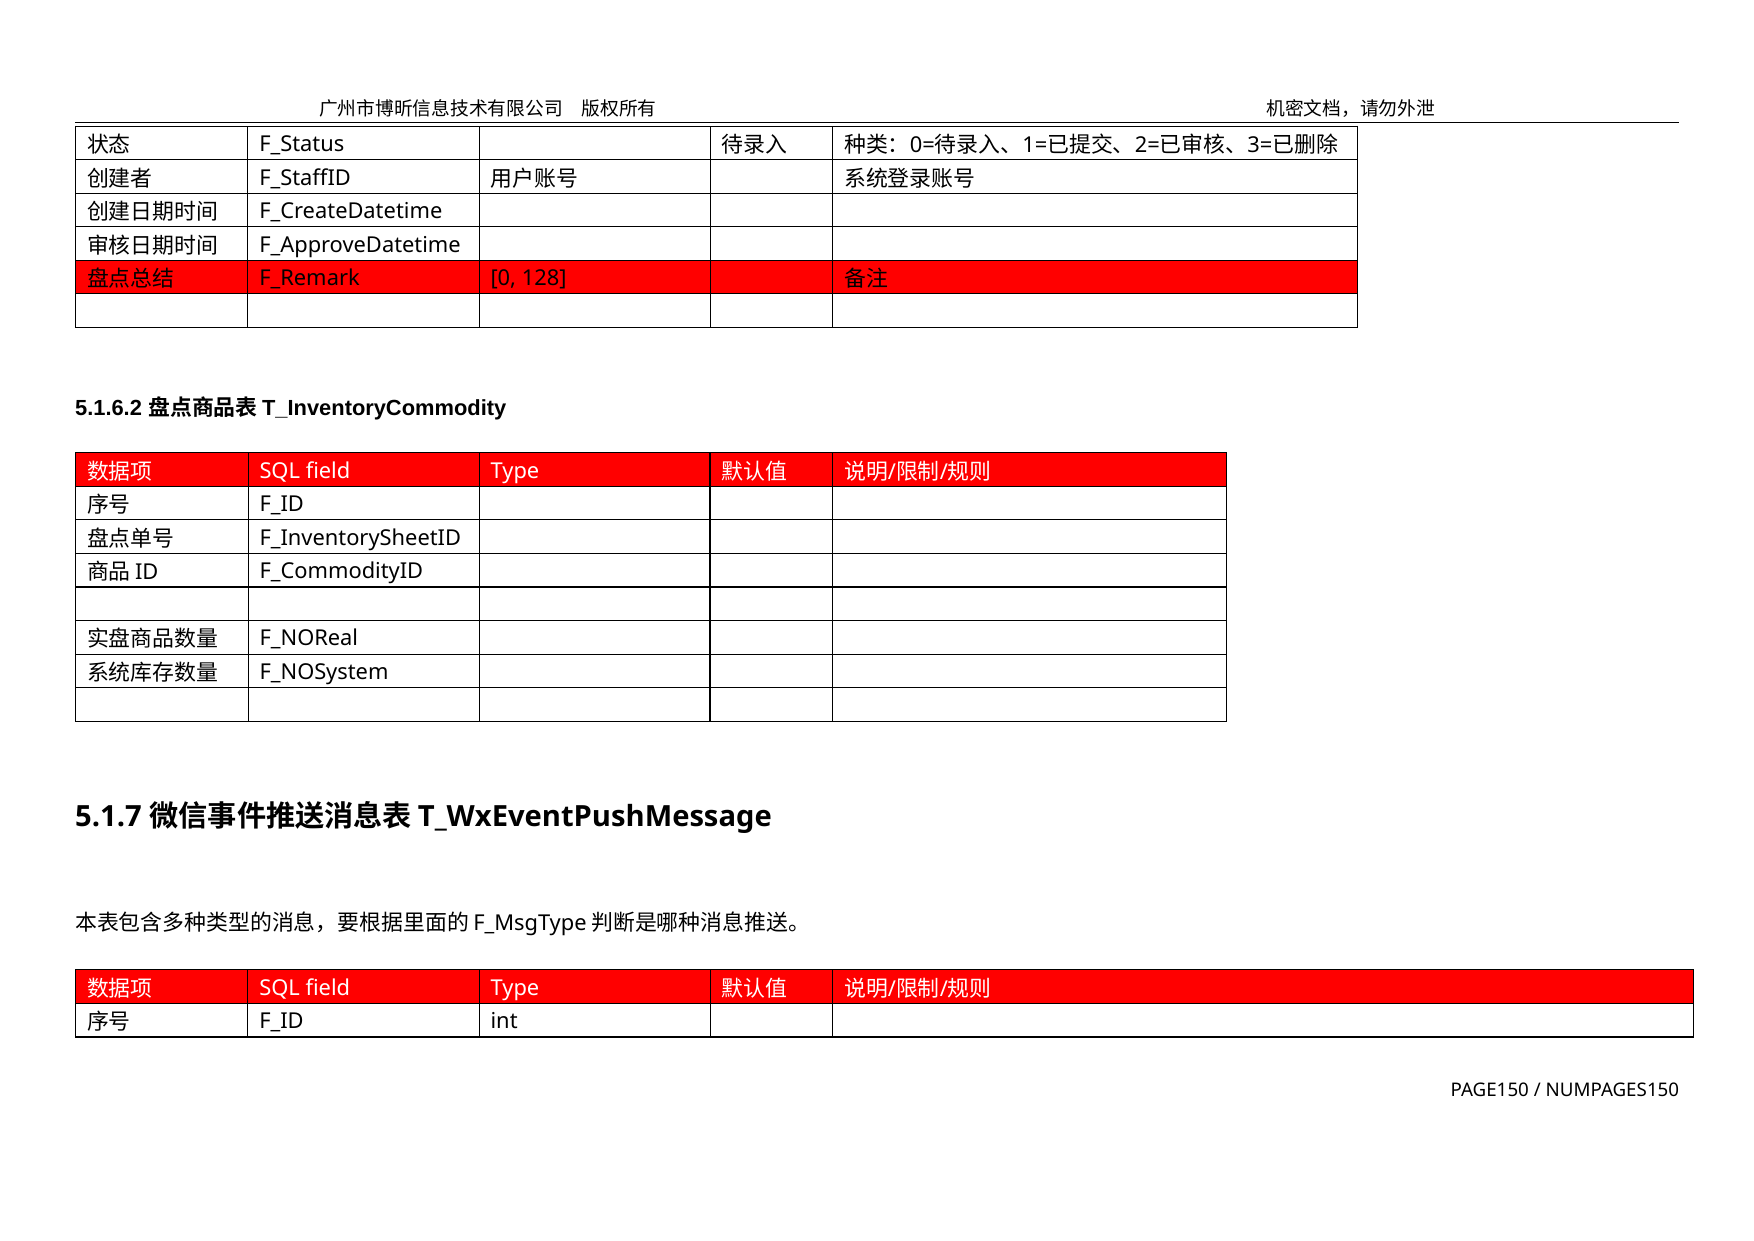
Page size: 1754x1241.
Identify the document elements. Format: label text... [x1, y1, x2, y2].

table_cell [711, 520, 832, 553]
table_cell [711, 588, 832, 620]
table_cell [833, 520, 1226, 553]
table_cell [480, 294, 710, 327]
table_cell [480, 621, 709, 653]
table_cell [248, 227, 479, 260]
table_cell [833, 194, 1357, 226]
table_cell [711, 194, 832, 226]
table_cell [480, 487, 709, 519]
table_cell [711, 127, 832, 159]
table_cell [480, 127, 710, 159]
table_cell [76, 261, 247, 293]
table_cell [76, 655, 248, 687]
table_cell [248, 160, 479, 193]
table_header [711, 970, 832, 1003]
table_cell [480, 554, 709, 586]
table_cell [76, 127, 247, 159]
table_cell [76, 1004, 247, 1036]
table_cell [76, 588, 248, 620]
subtitle 微信事件推送消息表T_WxEventPushMessage [75, 781, 1679, 846]
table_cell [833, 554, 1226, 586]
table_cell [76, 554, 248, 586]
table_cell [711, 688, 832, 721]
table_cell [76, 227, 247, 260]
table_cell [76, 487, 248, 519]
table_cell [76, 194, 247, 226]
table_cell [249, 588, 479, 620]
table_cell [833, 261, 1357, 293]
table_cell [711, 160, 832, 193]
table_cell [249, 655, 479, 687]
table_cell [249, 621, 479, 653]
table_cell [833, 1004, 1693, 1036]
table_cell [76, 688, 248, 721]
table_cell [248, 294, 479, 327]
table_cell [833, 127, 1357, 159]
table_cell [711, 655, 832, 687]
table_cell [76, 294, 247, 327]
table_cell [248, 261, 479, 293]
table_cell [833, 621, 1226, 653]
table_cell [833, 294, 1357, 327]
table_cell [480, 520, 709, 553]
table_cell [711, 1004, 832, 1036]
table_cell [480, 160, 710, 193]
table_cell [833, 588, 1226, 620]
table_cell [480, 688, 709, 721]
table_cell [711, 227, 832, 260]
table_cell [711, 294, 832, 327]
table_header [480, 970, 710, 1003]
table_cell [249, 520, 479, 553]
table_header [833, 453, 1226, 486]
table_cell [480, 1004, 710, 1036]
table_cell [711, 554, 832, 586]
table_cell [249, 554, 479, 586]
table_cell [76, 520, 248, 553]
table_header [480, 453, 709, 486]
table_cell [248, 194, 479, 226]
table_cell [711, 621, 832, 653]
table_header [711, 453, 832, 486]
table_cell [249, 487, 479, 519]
text 本表包含多种类型的消息，要根据里面的F_MsgType判断是哪种消息推送。 [75, 904, 1679, 937]
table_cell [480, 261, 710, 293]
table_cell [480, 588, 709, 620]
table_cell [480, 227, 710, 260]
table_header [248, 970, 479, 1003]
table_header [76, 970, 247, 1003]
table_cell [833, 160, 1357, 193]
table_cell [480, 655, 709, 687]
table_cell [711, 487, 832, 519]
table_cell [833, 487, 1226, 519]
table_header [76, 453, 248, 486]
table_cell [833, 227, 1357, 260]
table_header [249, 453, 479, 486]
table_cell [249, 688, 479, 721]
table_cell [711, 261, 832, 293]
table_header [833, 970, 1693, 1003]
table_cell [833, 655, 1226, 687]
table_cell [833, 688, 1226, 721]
subtitle 盘点商品表T_InventoryCommodity [75, 389, 1679, 422]
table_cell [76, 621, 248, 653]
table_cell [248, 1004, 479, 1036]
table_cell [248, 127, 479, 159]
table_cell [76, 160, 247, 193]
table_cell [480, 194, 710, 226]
